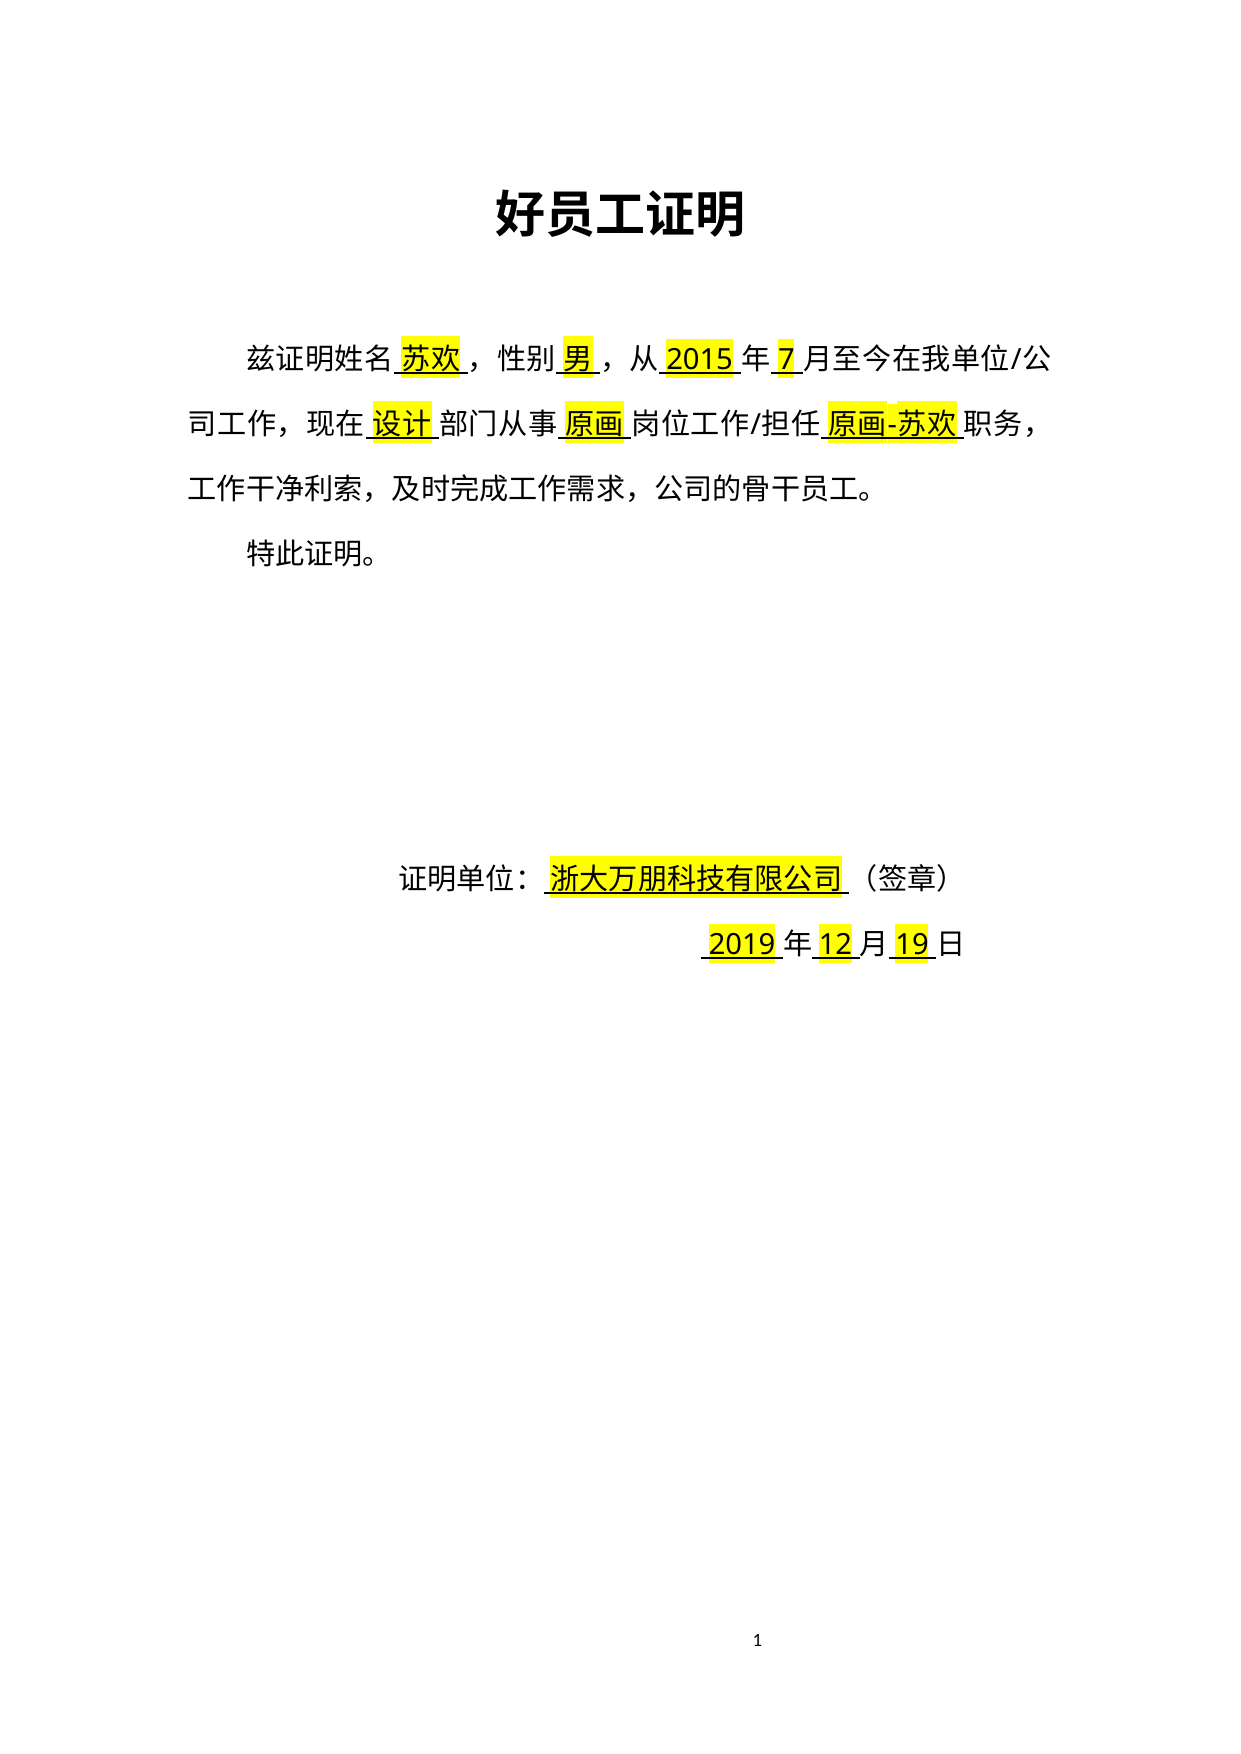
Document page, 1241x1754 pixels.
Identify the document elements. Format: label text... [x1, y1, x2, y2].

text 兹证明姓名 苏欢 ，性别 男 ，从 2015 年 7 月至今在我单位/公司工作，现在 设计 部门从事 原画 岗位工作/担任 原画-苏欢 职务，工作干净利索，及时完成工作需求，公司的骨干员工。 [187, 324, 1053, 519]
text 证明单位： 浙大万朋科技有限公司 （签章） [187, 844, 965, 909]
text 好员工证明 [187, 162, 1053, 259]
text 2019 年 12 月 19 日 [187, 909, 965, 974]
text 特此证明。 [187, 519, 1053, 584]
